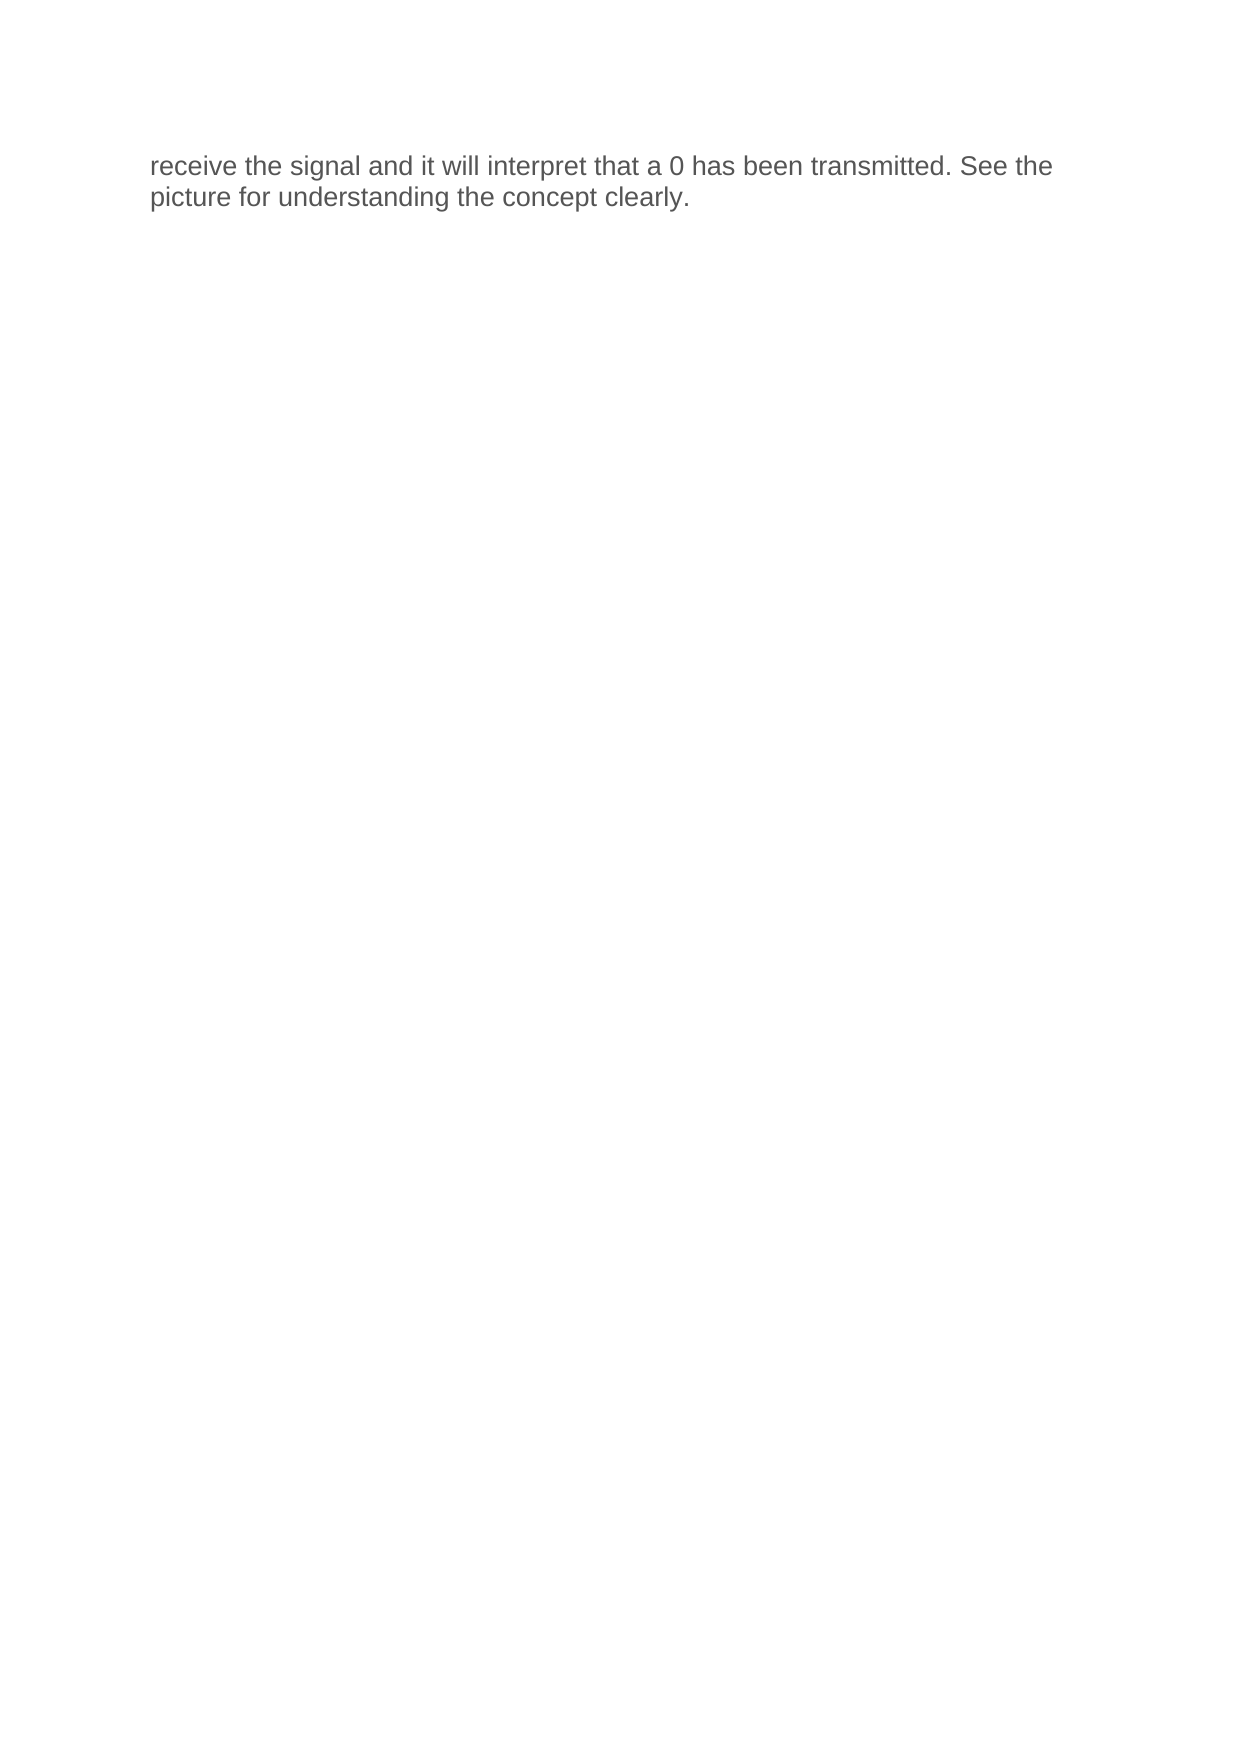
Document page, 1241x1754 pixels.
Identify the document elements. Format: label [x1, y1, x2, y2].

text [150, 150, 1090, 212]
